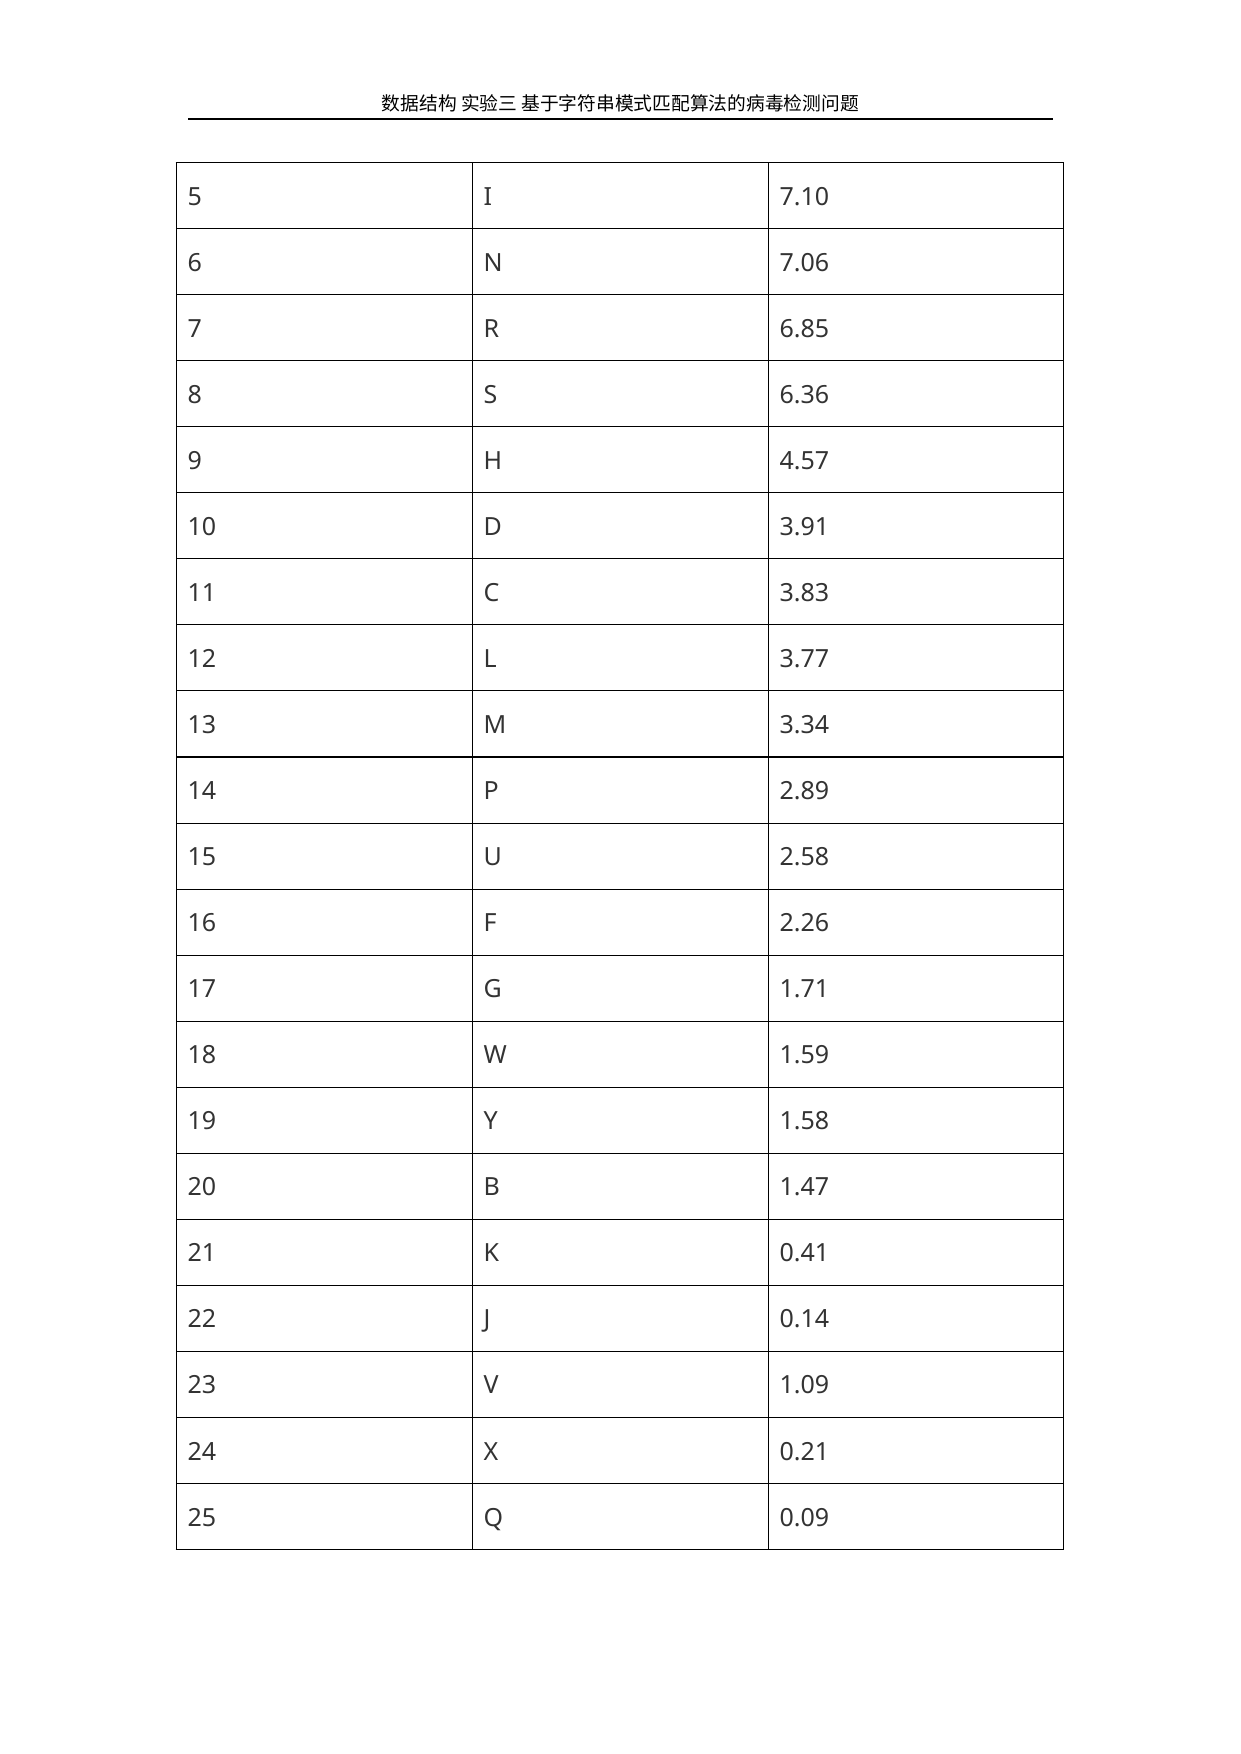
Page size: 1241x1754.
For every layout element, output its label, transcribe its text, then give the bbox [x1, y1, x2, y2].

table_cell 2.89 [769, 758, 1063, 822]
table_cell 3.77 [769, 625, 1063, 690]
table_cell 0.09 [769, 1484, 1063, 1549]
table_cell 8 [177, 361, 472, 426]
table_cell 21 [177, 1220, 472, 1285]
table_cell 1.71 [769, 956, 1063, 1021]
table_cell I [473, 163, 768, 228]
table_cell 7.10 [769, 163, 1063, 228]
table_cell 7.06 [769, 229, 1063, 294]
table_cell 11 [177, 559, 472, 624]
table_cell 2.26 [769, 890, 1063, 954]
table_cell F [473, 890, 768, 954]
table_cell 6.36 [769, 361, 1063, 426]
table_cell 10 [177, 493, 472, 558]
table_cell 20 [177, 1154, 472, 1219]
table_cell 1.47 [769, 1154, 1063, 1219]
table_cell C [473, 559, 768, 624]
table_cell W [473, 1022, 768, 1087]
table_cell 12 [177, 625, 472, 690]
table_cell S [473, 361, 768, 426]
table_cell 2.58 [769, 824, 1063, 888]
table_cell R [473, 295, 768, 360]
table_cell 17 [177, 956, 472, 1021]
table_cell 3.83 [769, 559, 1063, 624]
table_cell 13 [177, 691, 472, 756]
table_cell 5 [177, 163, 472, 228]
table_cell K [473, 1220, 768, 1285]
table_cell V [473, 1352, 768, 1417]
table_cell J [473, 1286, 768, 1351]
table_cell 1.59 [769, 1022, 1063, 1087]
table_cell 24 [177, 1418, 472, 1483]
table_cell D [473, 493, 768, 558]
table_cell 3.34 [769, 691, 1063, 756]
table_cell M [473, 691, 768, 756]
table_cell 22 [177, 1286, 472, 1351]
table_cell 18 [177, 1022, 472, 1087]
table_cell P [473, 758, 768, 822]
table_cell 6 [177, 229, 472, 294]
table_cell 9 [177, 427, 472, 492]
table_cell 7 [177, 295, 472, 360]
table_cell 23 [177, 1352, 472, 1417]
table_cell 15 [177, 824, 472, 888]
table_cell G [473, 956, 768, 1021]
table_cell 0.41 [769, 1220, 1063, 1285]
table_cell 0.14 [769, 1286, 1063, 1351]
table_cell 1.58 [769, 1088, 1063, 1153]
table_cell H [473, 427, 768, 492]
table_cell U [473, 824, 768, 888]
table_cell 19 [177, 1088, 472, 1153]
table_cell B [473, 1154, 768, 1219]
table_cell Q [473, 1484, 768, 1549]
table_cell 0.21 [769, 1418, 1063, 1483]
table_cell 14 [177, 758, 472, 822]
table_cell 25 [177, 1484, 472, 1549]
table_cell L [473, 625, 768, 690]
table_cell 6.85 [769, 295, 1063, 360]
table_cell 16 [177, 890, 472, 954]
table_cell 1.09 [769, 1352, 1063, 1417]
table_cell 3.91 [769, 493, 1063, 558]
table_cell N [473, 229, 768, 294]
table_cell 4.57 [769, 427, 1063, 492]
table_cell X [473, 1418, 768, 1483]
table_cell Y [473, 1088, 768, 1153]
